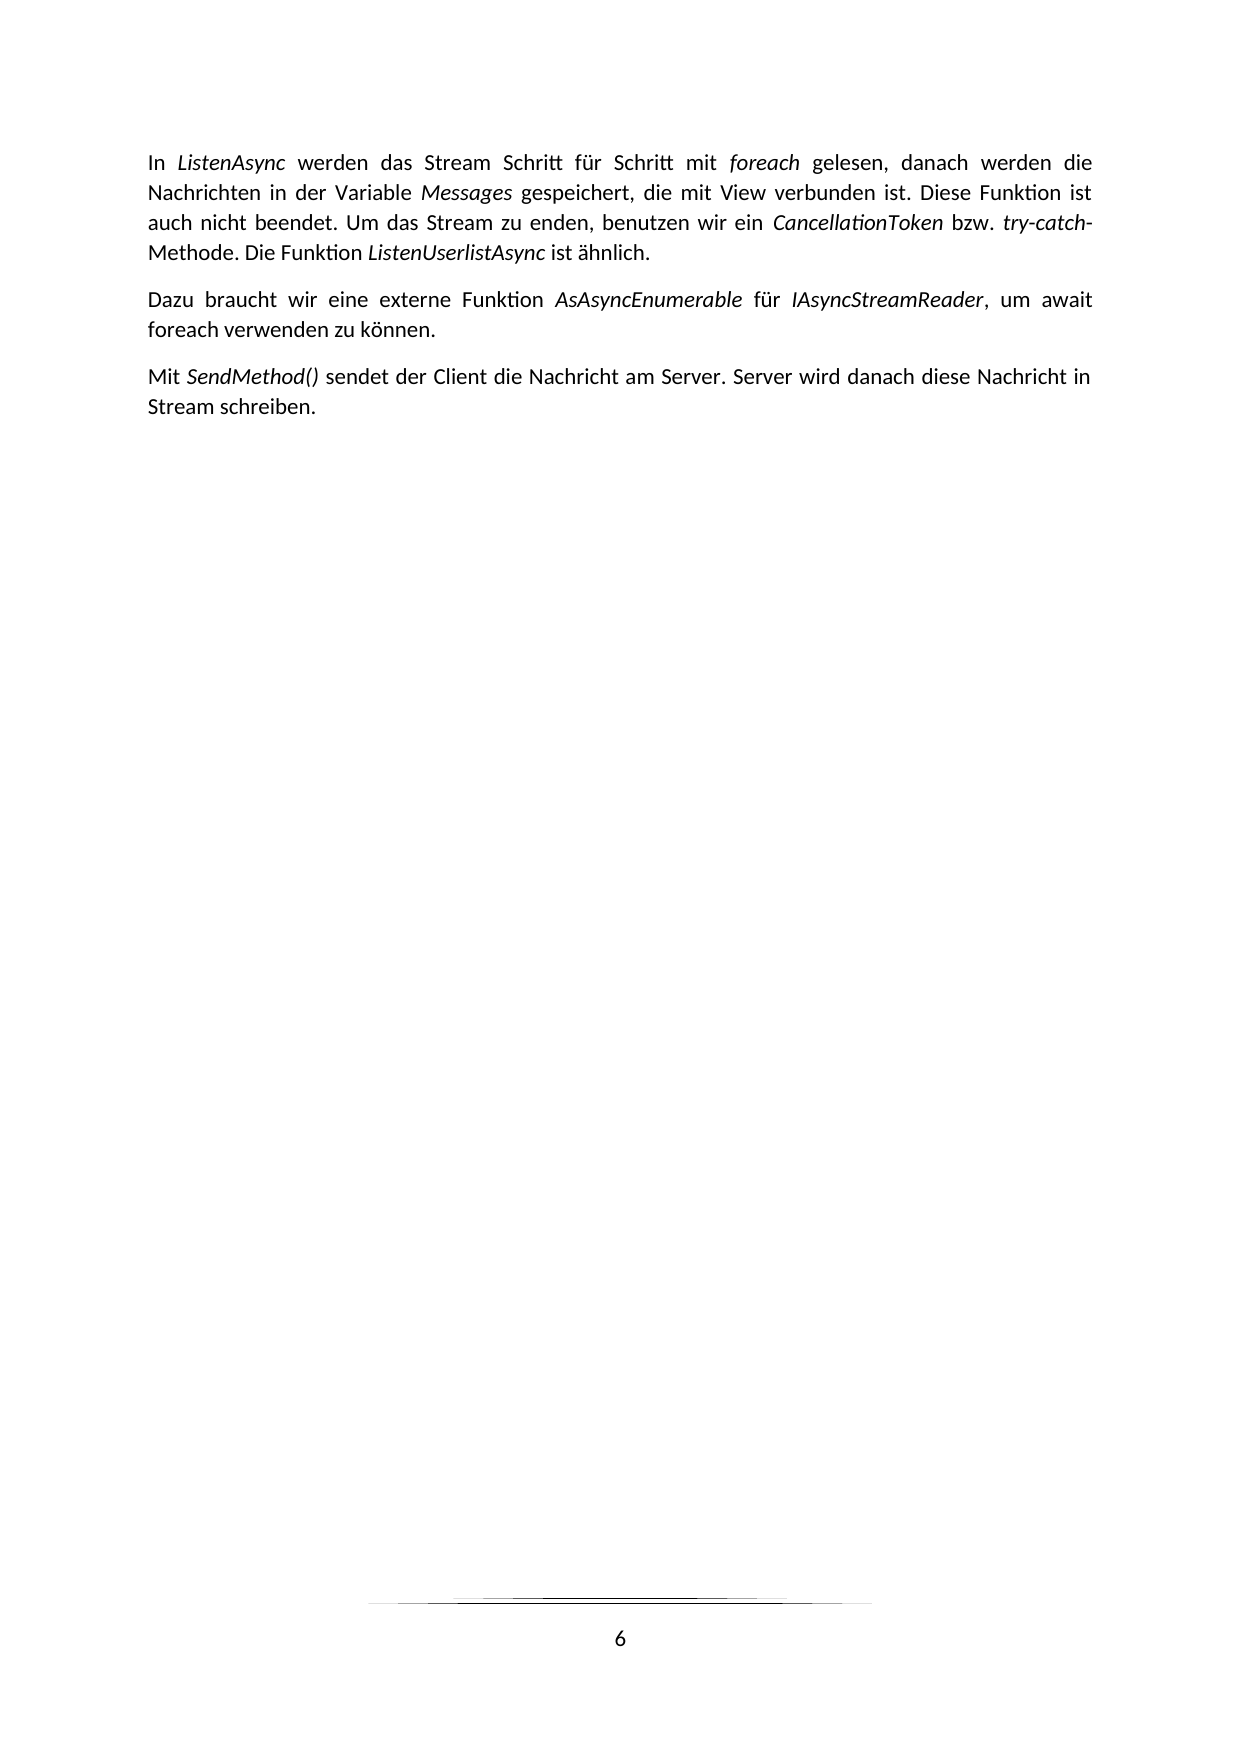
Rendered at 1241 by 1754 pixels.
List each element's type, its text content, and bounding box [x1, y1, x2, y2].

text Dazu braucht wir eine externe Funktion AsAsyncEnumerable für IAsyncStreamReader, um await foreach verwenden zu können. [148, 285, 1093, 343]
text Mit SendMethod() sendet der Client die Nachricht am Server. Server wird danach diese Nachricht in Stream schreiben. [148, 362, 1093, 420]
text In ListenAsync werden das Stream Schritt für Schritt mit foreach gelesen, danach werden die Nachrichten in der Variable Messages gespeichert, die mit View verbunden ist. Diese Funktion ist auch nicht beendet. Um das Stream zu enden, benutzen wir ein CancellationToken bzw. try-catch-Methode. Die Funktion ListenUserlistAsync ist ähnlich. [148, 148, 1093, 266]
